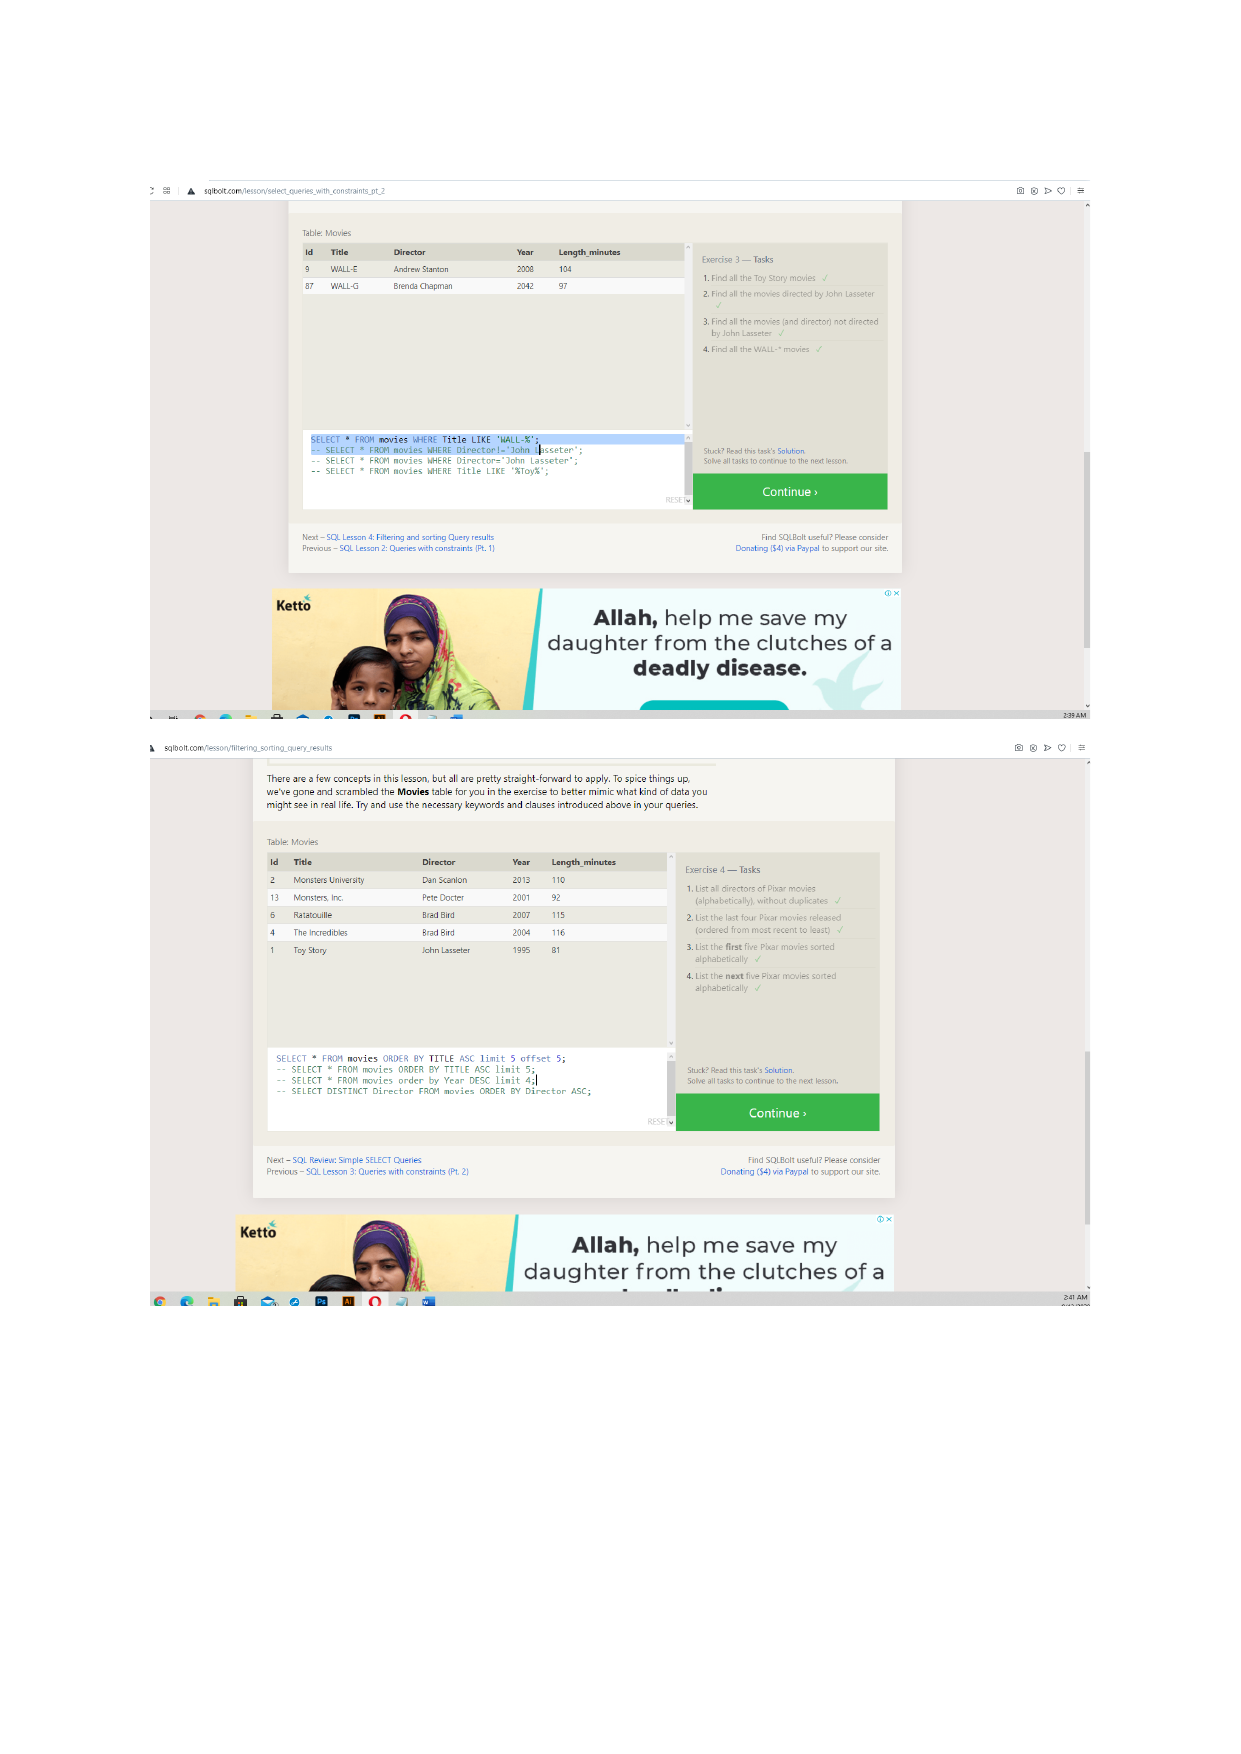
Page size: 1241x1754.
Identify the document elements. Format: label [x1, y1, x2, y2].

picture [150, 180, 1091, 719]
picture [150, 737, 1091, 1306]
